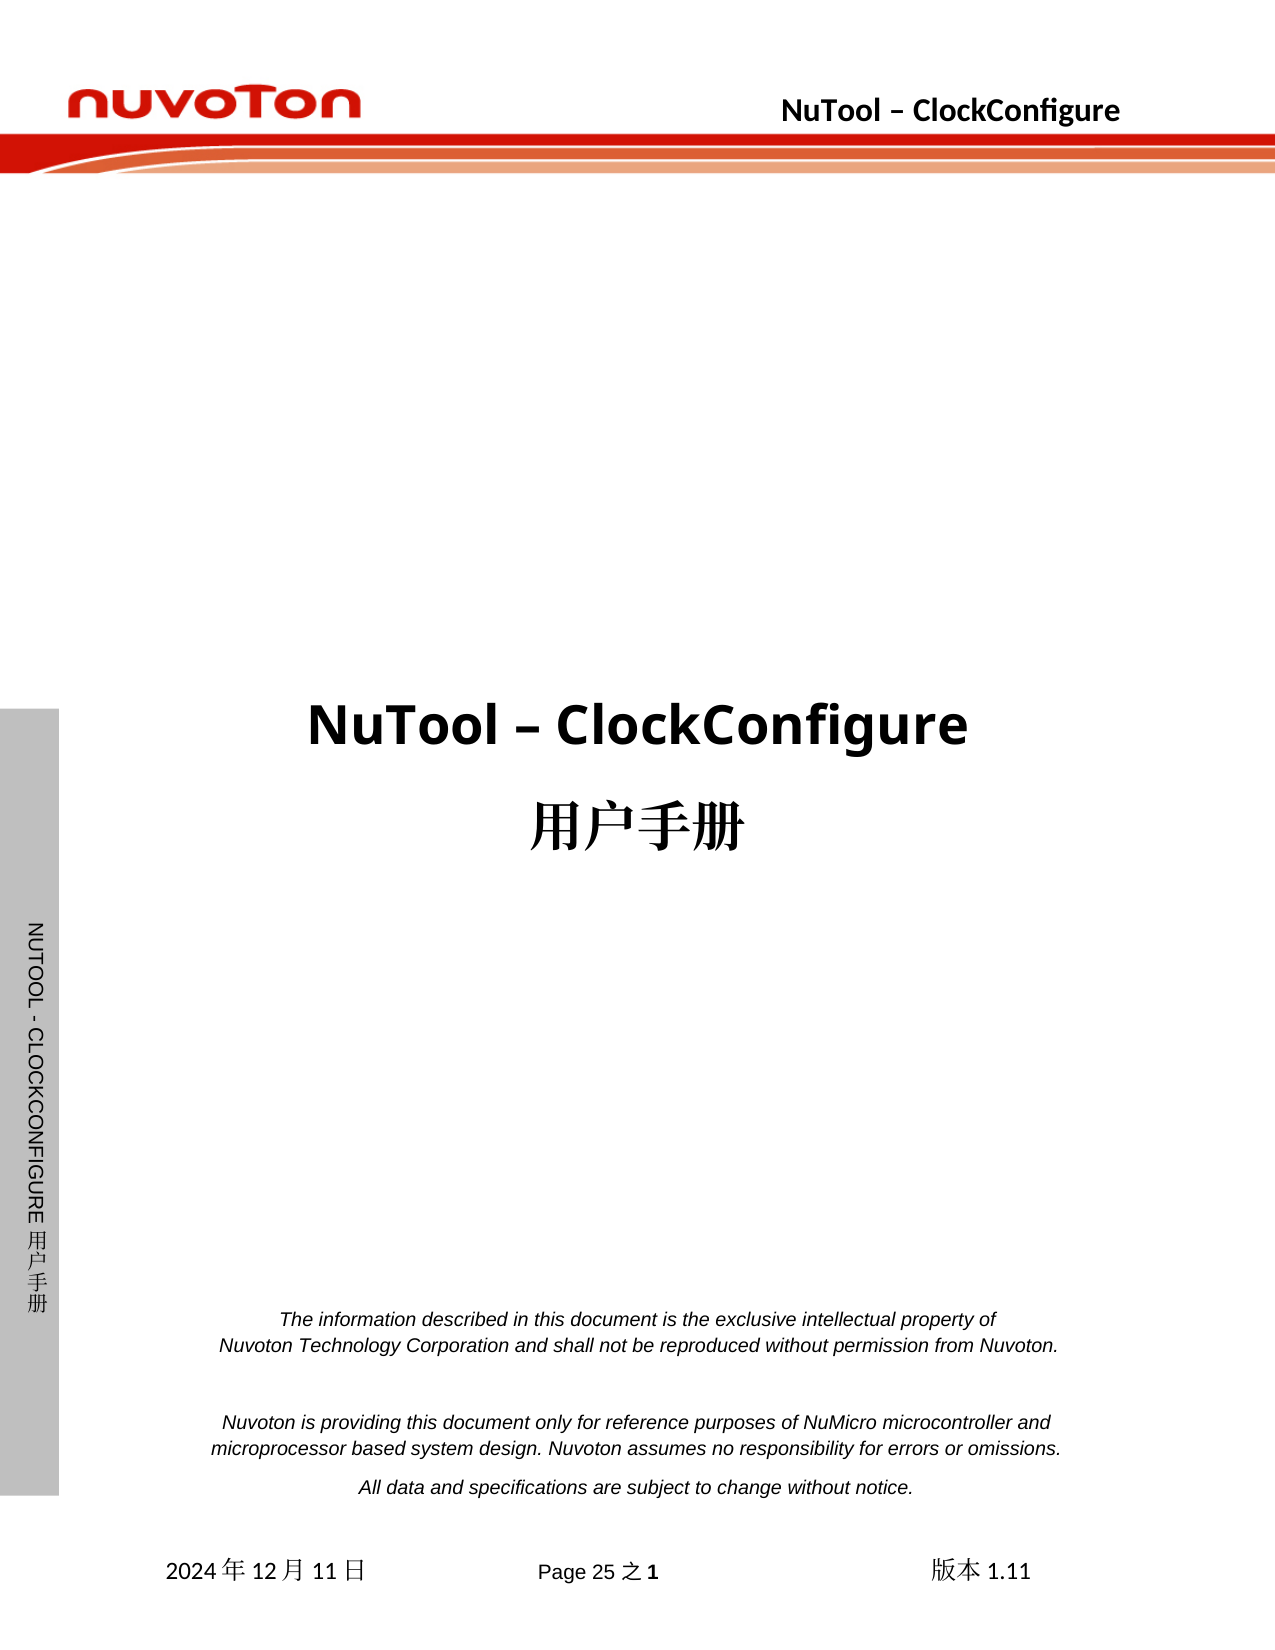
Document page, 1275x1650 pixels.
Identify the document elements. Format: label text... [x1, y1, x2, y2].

text 用户手册 [165, 784, 1109, 862]
picture [0, 59, 1275, 201]
text The information described in this document is the exclusive intellectual property of Nuvoton Technology Corporation and shall not be reproduced without permission from Nuvoton. [165, 1308, 1109, 1357]
text All data and specifications are subject to change without notice. [165, 1476, 1109, 1498]
text Nuvoton is providing this document only for reference purposes of NuMicro microcontroller and microprocessor based system design. Nuvoton assumes no responsibility for errors or omissions. [165, 1411, 1109, 1460]
text NuTool – ClockConfigure [165, 687, 1109, 760]
